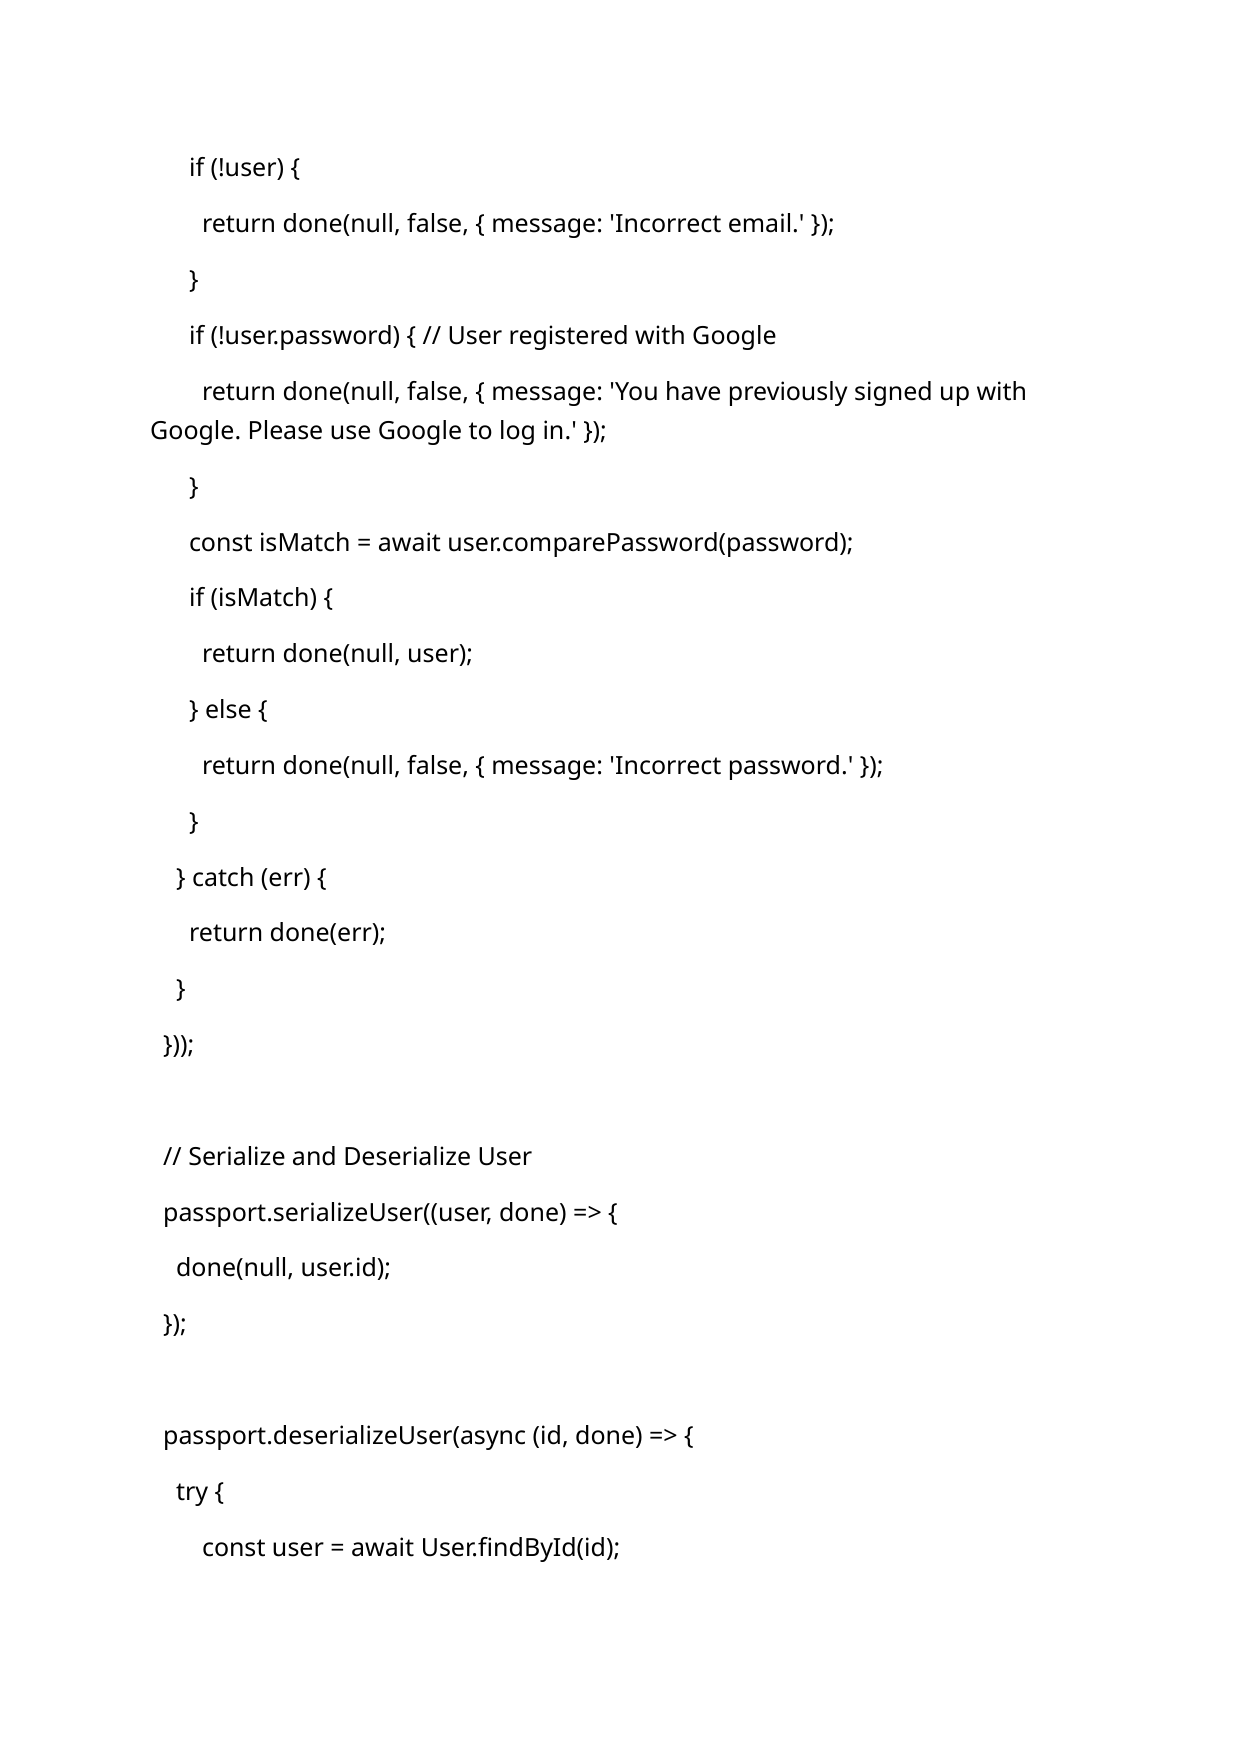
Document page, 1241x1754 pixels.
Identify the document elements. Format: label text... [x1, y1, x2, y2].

text passport.deserializeUser(async (id, done) => { [150, 1417, 1090, 1452]
text } [150, 262, 1090, 296]
text passport.serializeUser((user, done) => { [150, 1194, 1090, 1228]
text if (!user.password) { // User registered with Google [150, 317, 1090, 352]
text return done(null, false, { message: 'You have previously signed up with Google. Please use Google to log in.' }); [150, 373, 1090, 447]
text } catch (err) { [150, 859, 1090, 893]
text return done(err); [150, 915, 1090, 949]
text })); [150, 1027, 1090, 1061]
text } else { [150, 692, 1090, 726]
text try { [150, 1473, 1090, 1507]
text } [150, 971, 1090, 1005]
text } [150, 468, 1090, 502]
text }); [150, 1306, 1090, 1340]
text if (isMatch) { [150, 580, 1090, 614]
text done(null, user.id); [150, 1250, 1090, 1284]
text if (!user) { [150, 150, 1090, 184]
text return done(null, false, { message: 'Incorrect password.' }); [150, 747, 1090, 782]
text } [150, 803, 1090, 837]
text const isMatch = await user.comparePassword(password); [150, 524, 1090, 558]
text return done(null, false, { message: 'Incorrect email.' }); [150, 206, 1090, 240]
text // Serialize and Deserialize User [150, 1138, 1090, 1172]
text const user = await User.findById(id); [150, 1529, 1090, 1563]
text return done(null, user); [150, 636, 1090, 670]
